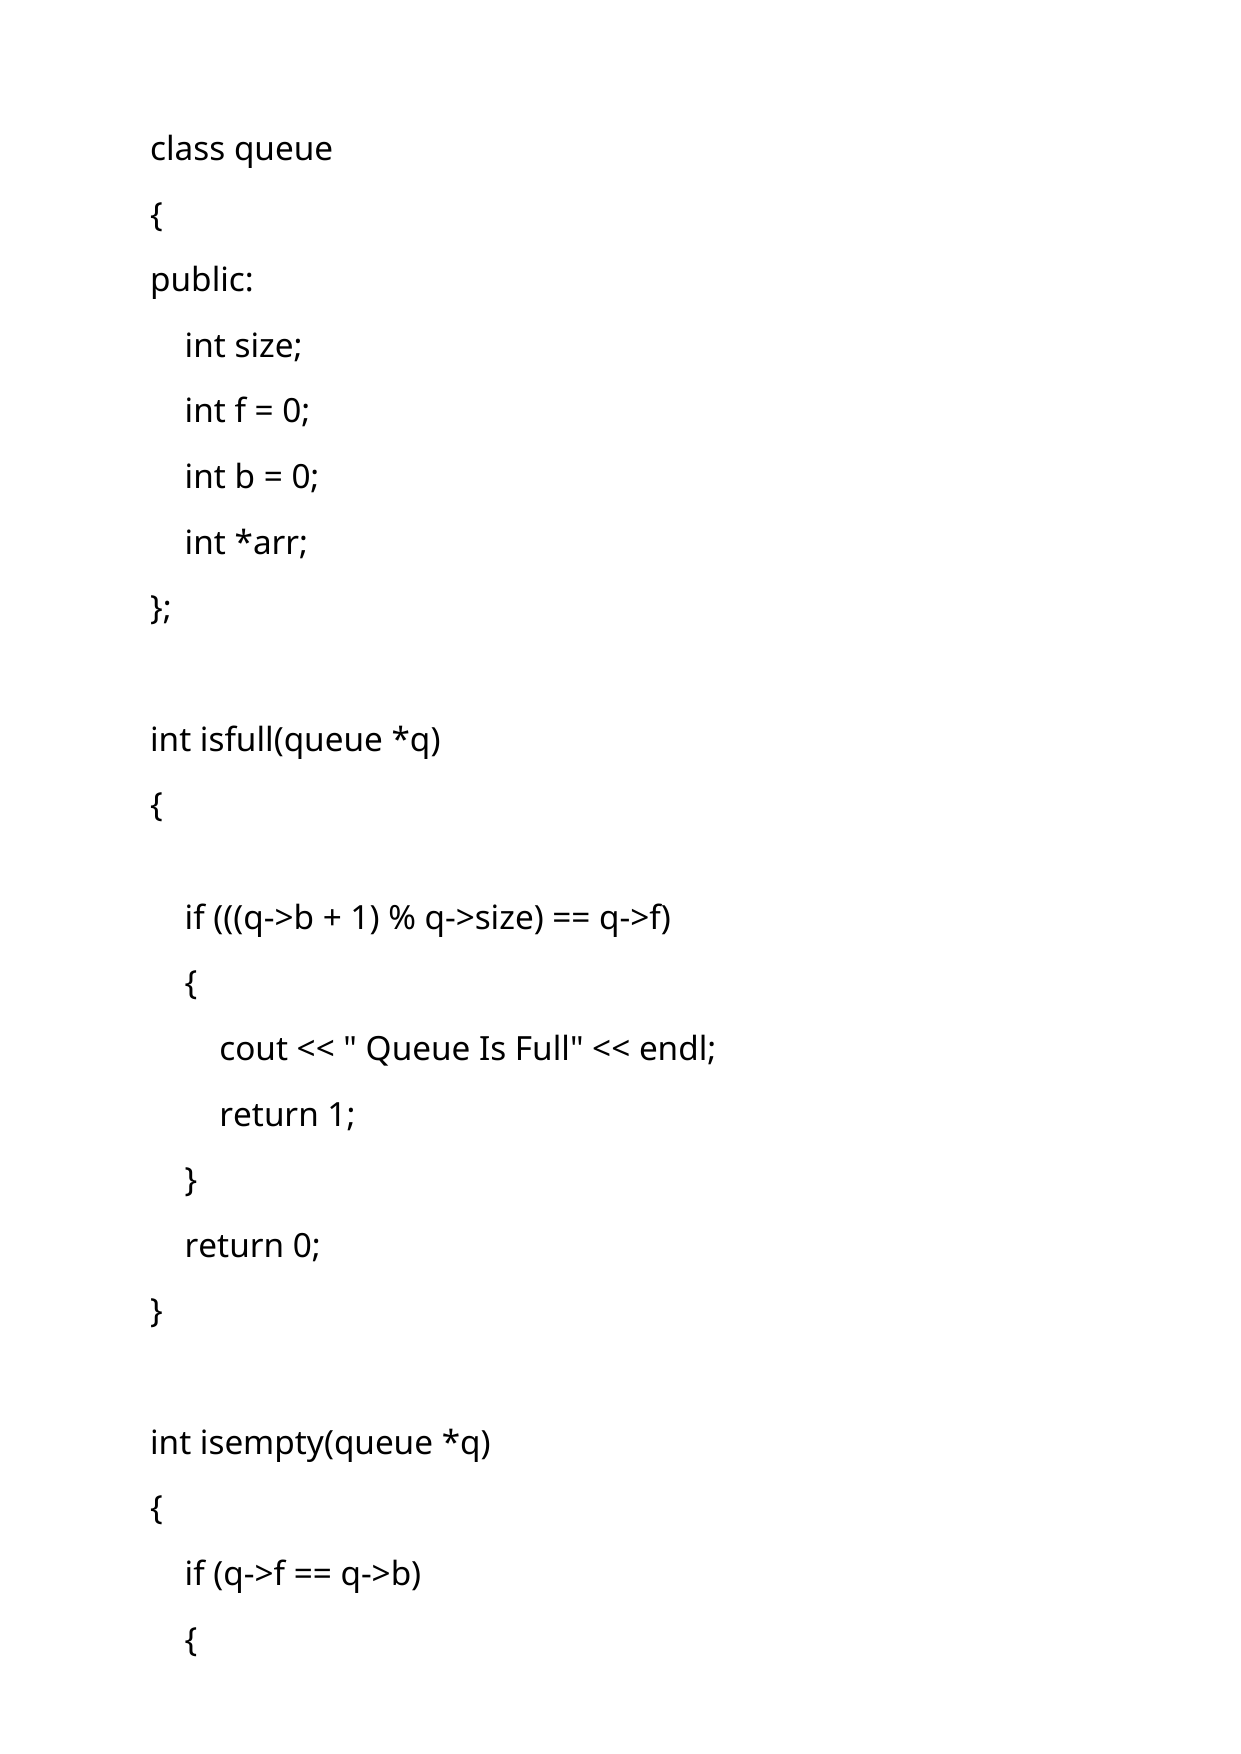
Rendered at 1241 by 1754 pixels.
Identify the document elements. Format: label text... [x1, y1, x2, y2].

text { [150, 1615, 1090, 1661]
text cout << " Queue Is Full" << endl; [150, 1025, 1090, 1070]
text { [150, 1484, 1090, 1529]
text return 0; [150, 1222, 1090, 1267]
text int isfull(queue *q) [150, 715, 1090, 761]
text return 1; [150, 1090, 1090, 1136]
text { [150, 190, 1090, 236]
text }; [150, 584, 1090, 629]
text int size; [150, 322, 1090, 367]
text class queue [150, 125, 1090, 170]
text int *arr; [150, 518, 1090, 564]
text public: [150, 256, 1090, 301]
text if (((q->b + 1) % q->size) == q->f) [150, 893, 1090, 939]
text { [150, 959, 1090, 1004]
text } [150, 1287, 1090, 1333]
text int b = 0; [150, 453, 1090, 498]
text if (q->f == q->b) [150, 1550, 1090, 1595]
text { [150, 781, 1090, 826]
text } [150, 1156, 1090, 1201]
text int isempty(queue *q) [150, 1418, 1090, 1464]
text int f = 0; [150, 387, 1090, 433]
